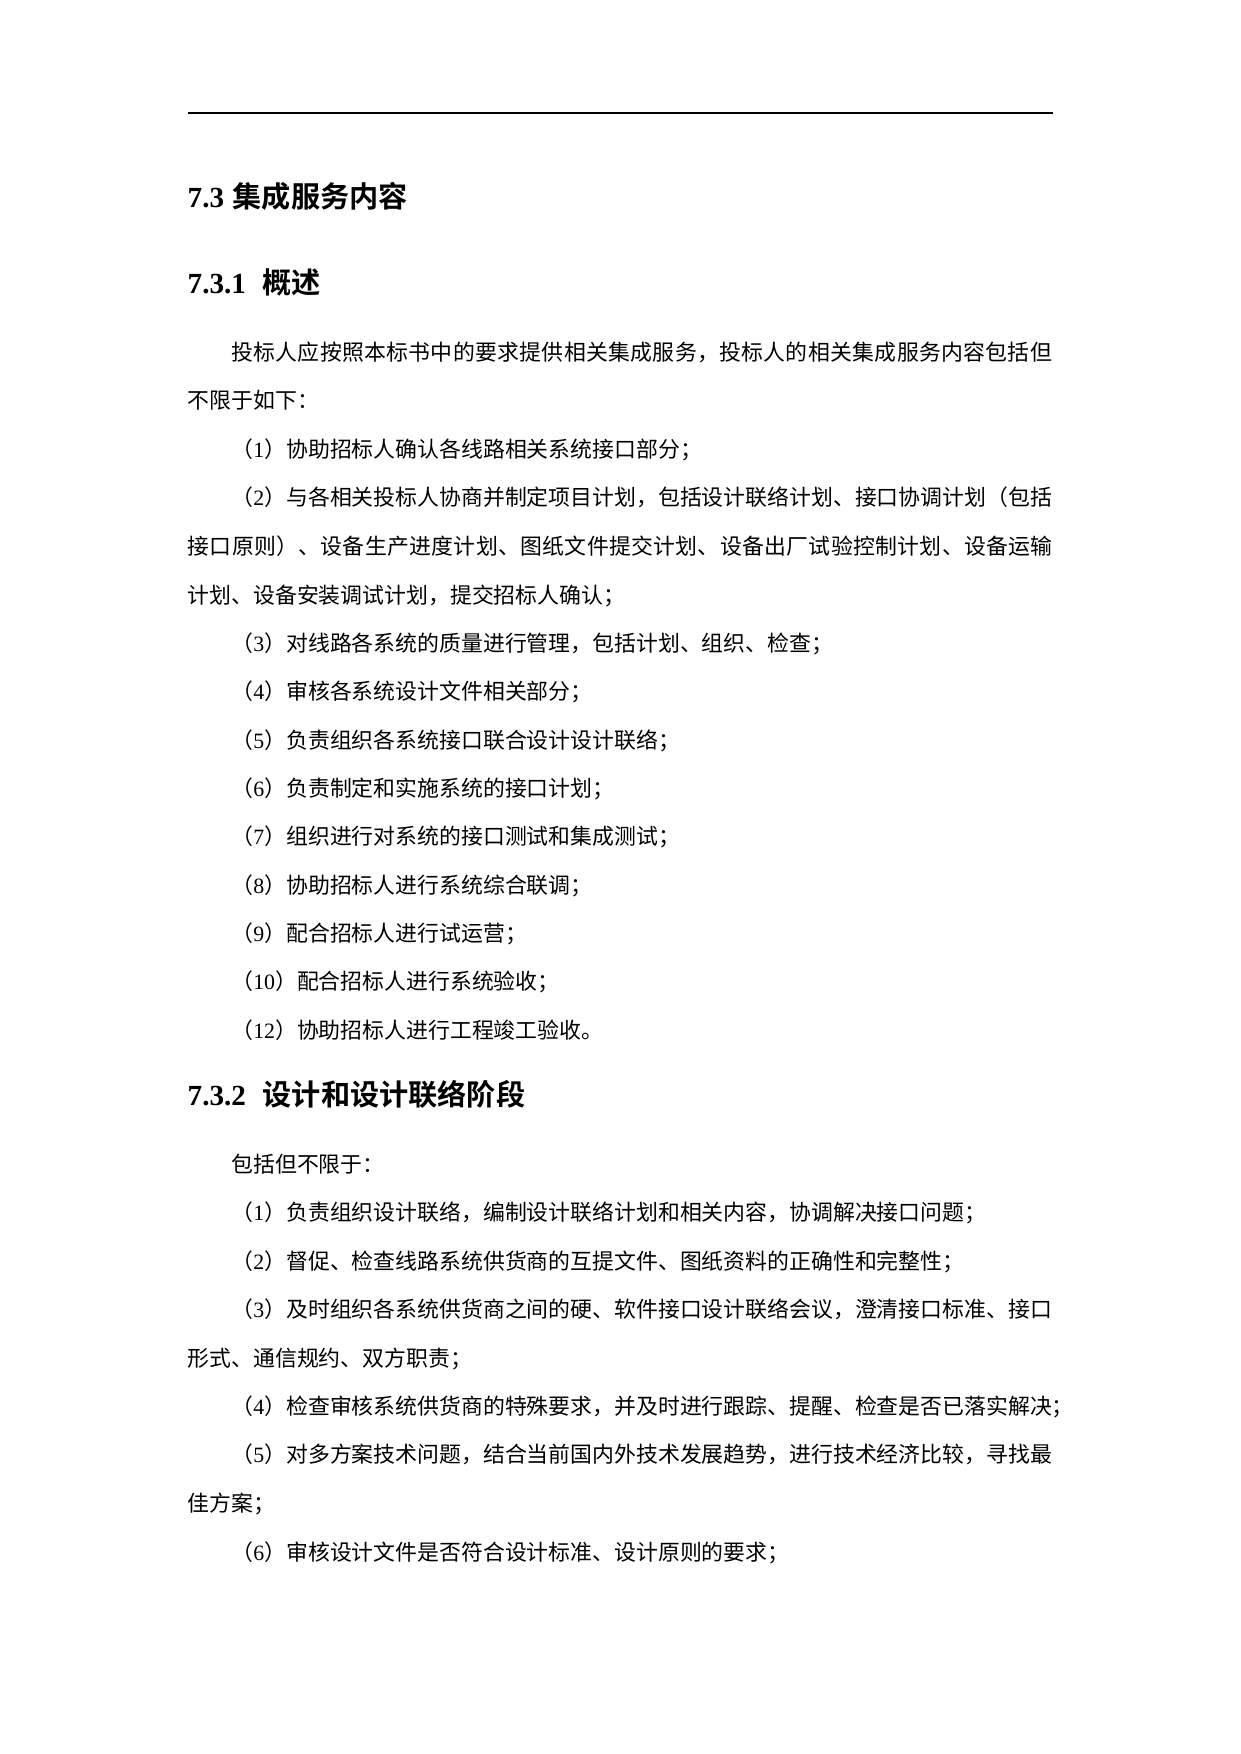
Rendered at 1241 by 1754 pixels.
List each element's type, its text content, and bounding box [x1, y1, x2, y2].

text （4）审核各系统设计文件相关部分； [187, 674, 1053, 706]
text （1）协助招标人确认各线路相关系统接口部分； [187, 431, 1053, 464]
text （8）协助招标人进行系统综合联调； [187, 867, 1053, 900]
text （2）与各相关投标人协商并制定项目计划，包括设计联络计划、接口协调计划（包括接口原则）、设备生产进度计划、图纸文件提交计划、设备出厂试验控制计划、设备运输计划、设备安装调试计划，提交招标人确认； [187, 480, 1053, 610]
text 投标人应按照本标书中的要求提供相关集成服务，投标人的相关集成服务内容包括但不限于如下： [187, 334, 1053, 416]
text （10）配合招标人进行系统验收； [187, 964, 1053, 996]
text 包括但不限于： [187, 1147, 1053, 1179]
text （9）配合招标人进行试运营； [187, 916, 1053, 948]
list 集成服务内容 [187, 162, 1053, 227]
text （2）督促、检查线路系统供货商的互提文件、图纸资料的正确性和完整性； [187, 1243, 1053, 1276]
text （3）及时组织各系统供货商之间的硬、软件接口设计联络会议，澄清接口标准、接口形式、通信规约、双方职责； [187, 1292, 1053, 1373]
text （3）对线路各系统的质量进行管理，包括计划、组织、检查； [187, 626, 1053, 658]
list 设计和设计联络阶段 [187, 1061, 1053, 1126]
text （12）协助招标人进行工程竣工验收。 [187, 1012, 1053, 1045]
text （7）组织进行对系统的接口测试和集成测试； [187, 819, 1053, 851]
text （4）检查审核系统供货商的特殊要求，并及时进行跟踪、提醒、检查是否已落实解决； [187, 1389, 1053, 1421]
text （6）审核设计文件是否符合设计标准、设计原则的要求； [187, 1534, 1053, 1567]
text （5）负责组织各系统接口联合设计设计联络； [187, 722, 1053, 755]
text （1）负责组织设计联络，编制设计联络计划和相关内容，协调解决接口问题； [187, 1195, 1053, 1227]
text （5）对多方案技术问题，结合当前国内外技术发展趋势，进行技术经济比较，寻找最佳方案； [187, 1437, 1053, 1518]
list 概述 [187, 248, 1053, 313]
text （6）负责制定和实施系统的接口计划； [187, 771, 1053, 803]
